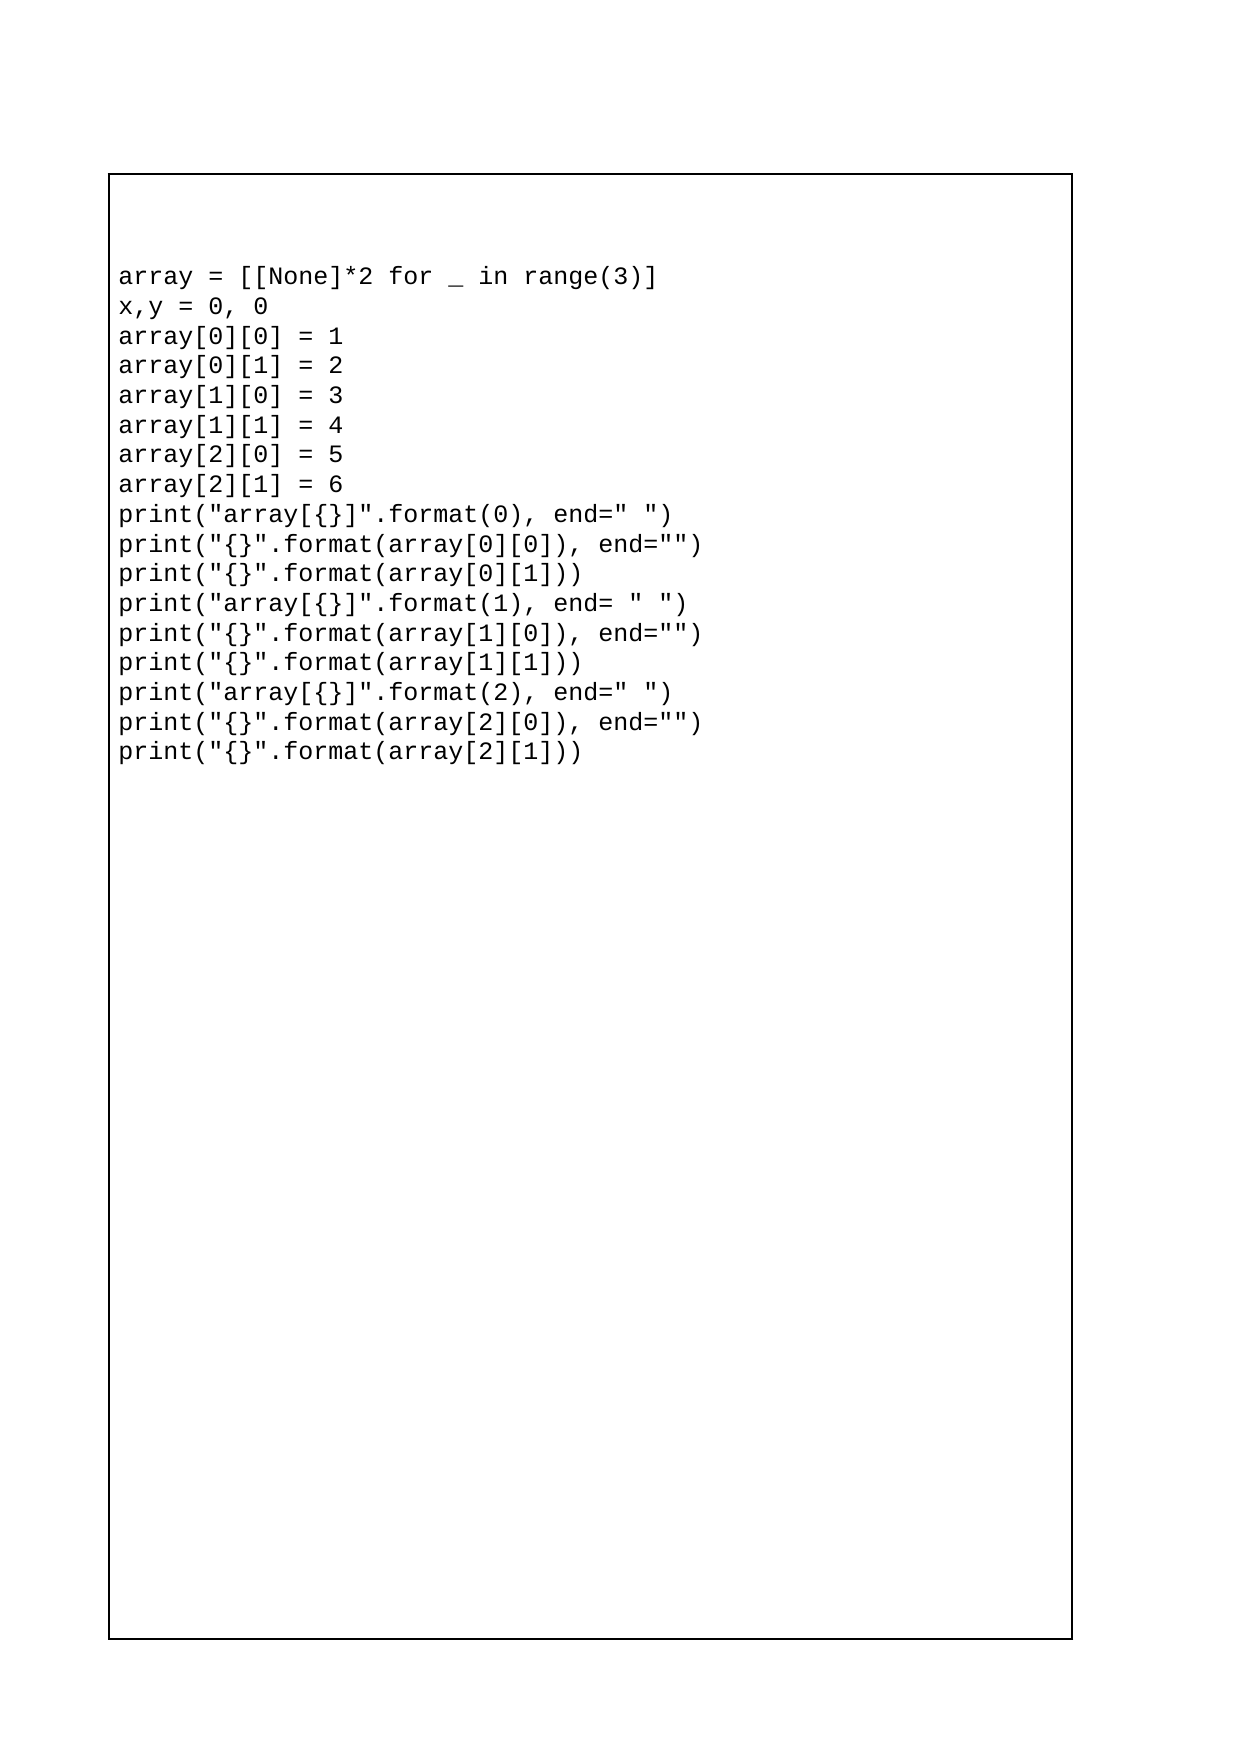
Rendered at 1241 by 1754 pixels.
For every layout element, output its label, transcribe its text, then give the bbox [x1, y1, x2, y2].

text print("{}".format(array[0][1])) [118, 559, 1063, 589]
text array = [[None]*2 for _ in range(3)] [118, 263, 1063, 292]
text print("array[{}]".format(2), end=" ") [118, 678, 1063, 708]
text print("array[{}]".format(0), end=" ") [118, 500, 1063, 530]
text array[0][0] = 1 [118, 322, 1063, 352]
text x,y = 0, 0 [118, 292, 1063, 322]
text array[0][1] = 2 [118, 352, 1063, 381]
text print("array[{}]".format(1), end= " ") [118, 589, 1063, 619]
text array[1][1] = 4 [118, 411, 1063, 441]
text array[2][1] = 6 [118, 470, 1063, 500]
text print("{}".format(array[0][0]), end="") [118, 530, 1063, 559]
text print("{}".format(array[2][1])) [118, 738, 1063, 767]
text print("{}".format(array[1][1])) [118, 648, 1063, 678]
text print("{}".format(array[2][0]), end="") [118, 708, 1063, 738]
text print("{}".format(array[1][0]), end="") [118, 619, 1063, 648]
text array[1][0] = 3 [118, 381, 1063, 411]
text array[2][0] = 5 [118, 441, 1063, 470]
